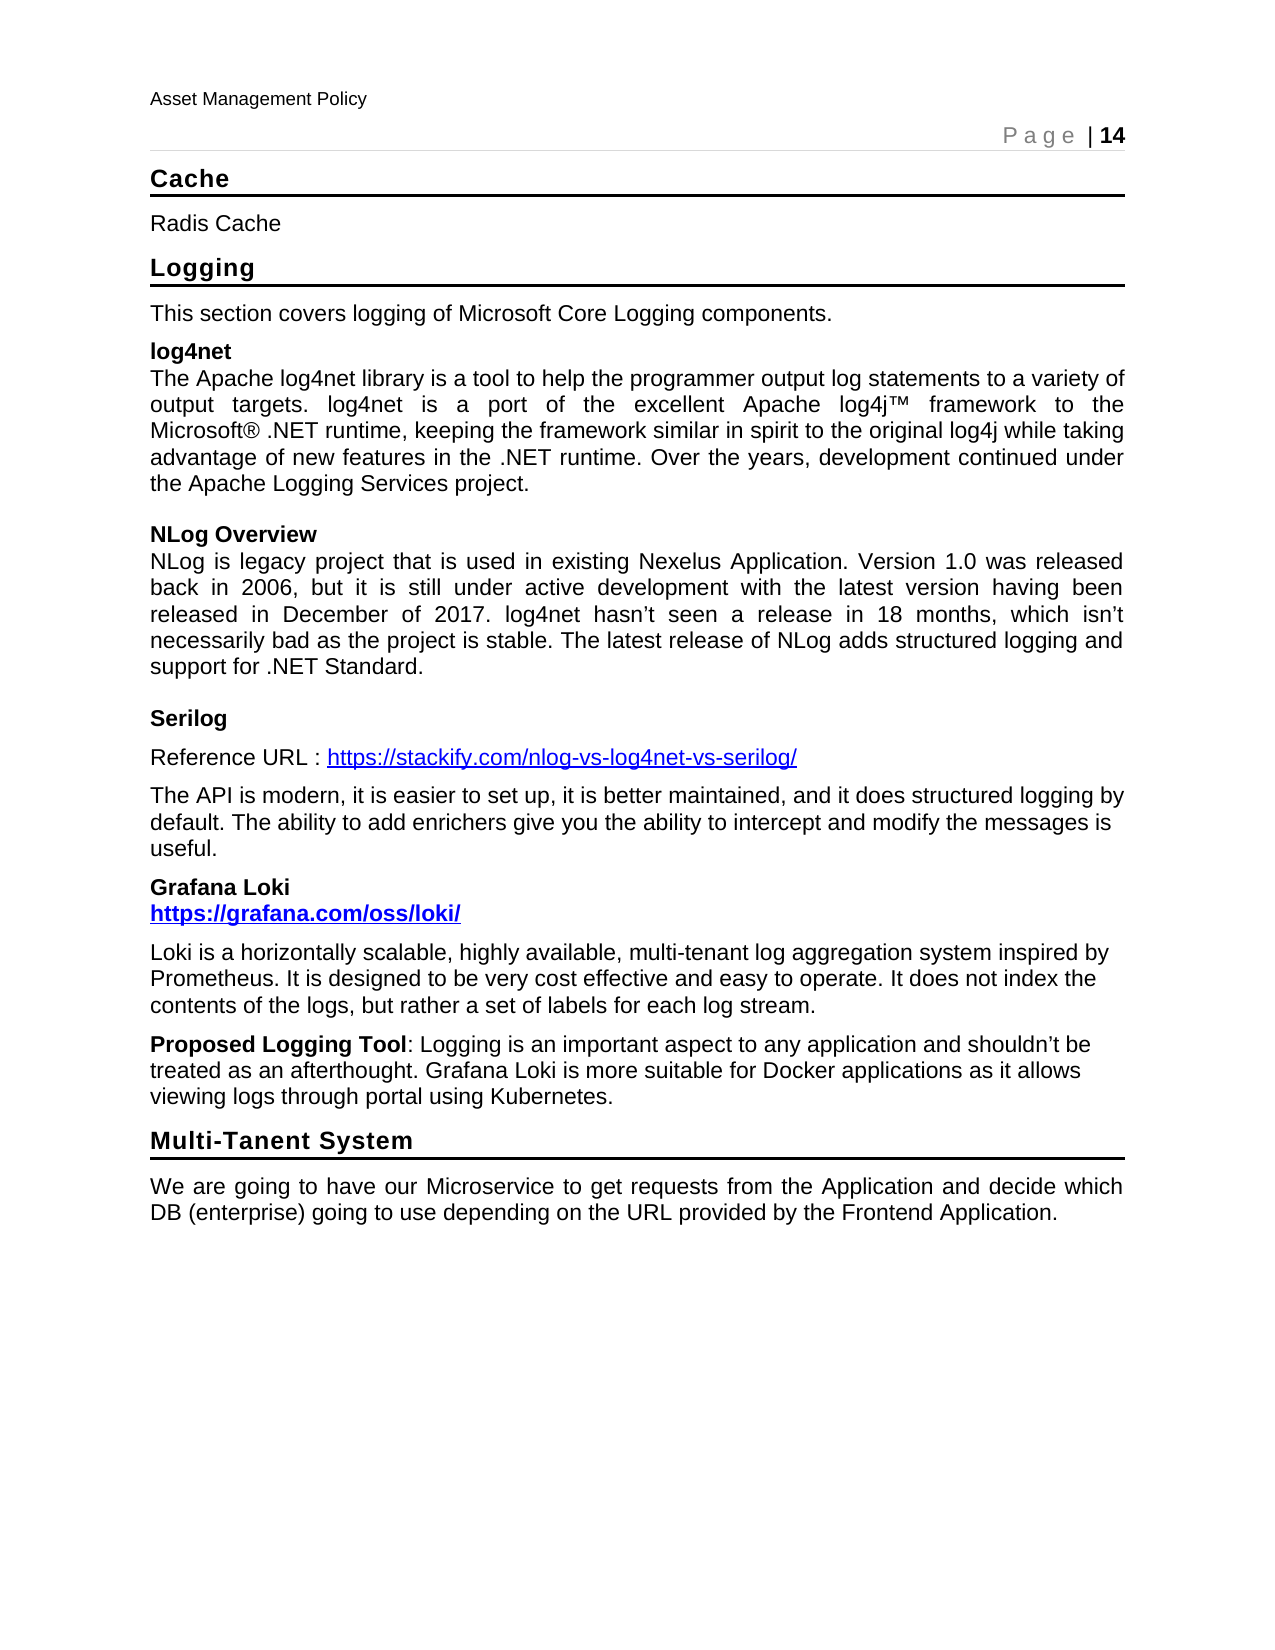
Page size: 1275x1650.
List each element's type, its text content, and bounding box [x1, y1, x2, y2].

text Loki is a horizontally scalable, highly available, multi-tenant log aggregation system inspired by Prometheus. It is designed to be very cost effective and easy to operate. It does not index the contents of the logs, but rather a set of labels for each log stream. [150, 939, 1125, 1018]
text Radis Cache [150, 210, 1125, 236]
text This section covers logging of Microsoft Core Logging components. [150, 299, 1125, 326]
text We are going to have our Microservice to get requests from the Application and decide which DB (enterprise) going to use depending on the URL provided by the Frontend Application. [150, 1173, 1125, 1226]
text The API is modern, it is easier to set up, it is better maintained, and it does structured logging by default. The ability to add enrichers give you the ability to intercept and modify the messages is useful. [150, 782, 1125, 861]
subtitle Grafana Loki https://grafana.com/oss/loki/ [150, 874, 1125, 927]
text The Apache log4net library is a tool to help the programmer output log statements to a variety of output targets. log4net is a port of the excellent Apache log4j™ framework to the Microsoft® .NET runtime, keeping the framework similar in spirit to the original log4j while taking advantage of new features in the .NET runtime. Over the years, development continued under the Apache Logging Services project. [150, 365, 1125, 496]
subtitle Serilog [150, 704, 1125, 731]
subtitle Multi-Tanent System [150, 1126, 1125, 1157]
text Proposed Logging Tool: Logging is an important aspect to any application and shouldn’t be treated as an afterthought. Grafana Loki is more suitable for Docker applications as it allows viewing logs through portal using Kubernetes. [150, 1031, 1125, 1110]
subtitle log4net [150, 338, 1125, 365]
subtitle Logging [150, 253, 1125, 284]
subtitle Cache [150, 163, 1125, 194]
subtitle NLog Overview [150, 521, 1125, 548]
text Reference URL : https://stackify.com/nlog-vs-log4net-vs-serilog/ [150, 743, 1125, 770]
text NLog is legacy project that is used in existing Nexelus Application. Version 1.0 was released back in 2006, but it is still under active development with the latest version having been released in December of 2017. log4net hasn’t seen a release in 18 months, which isn’t necessarily bad as the project is stable. The latest release of NLog adds structured logging and support for .NET Standard. [150, 548, 1125, 679]
